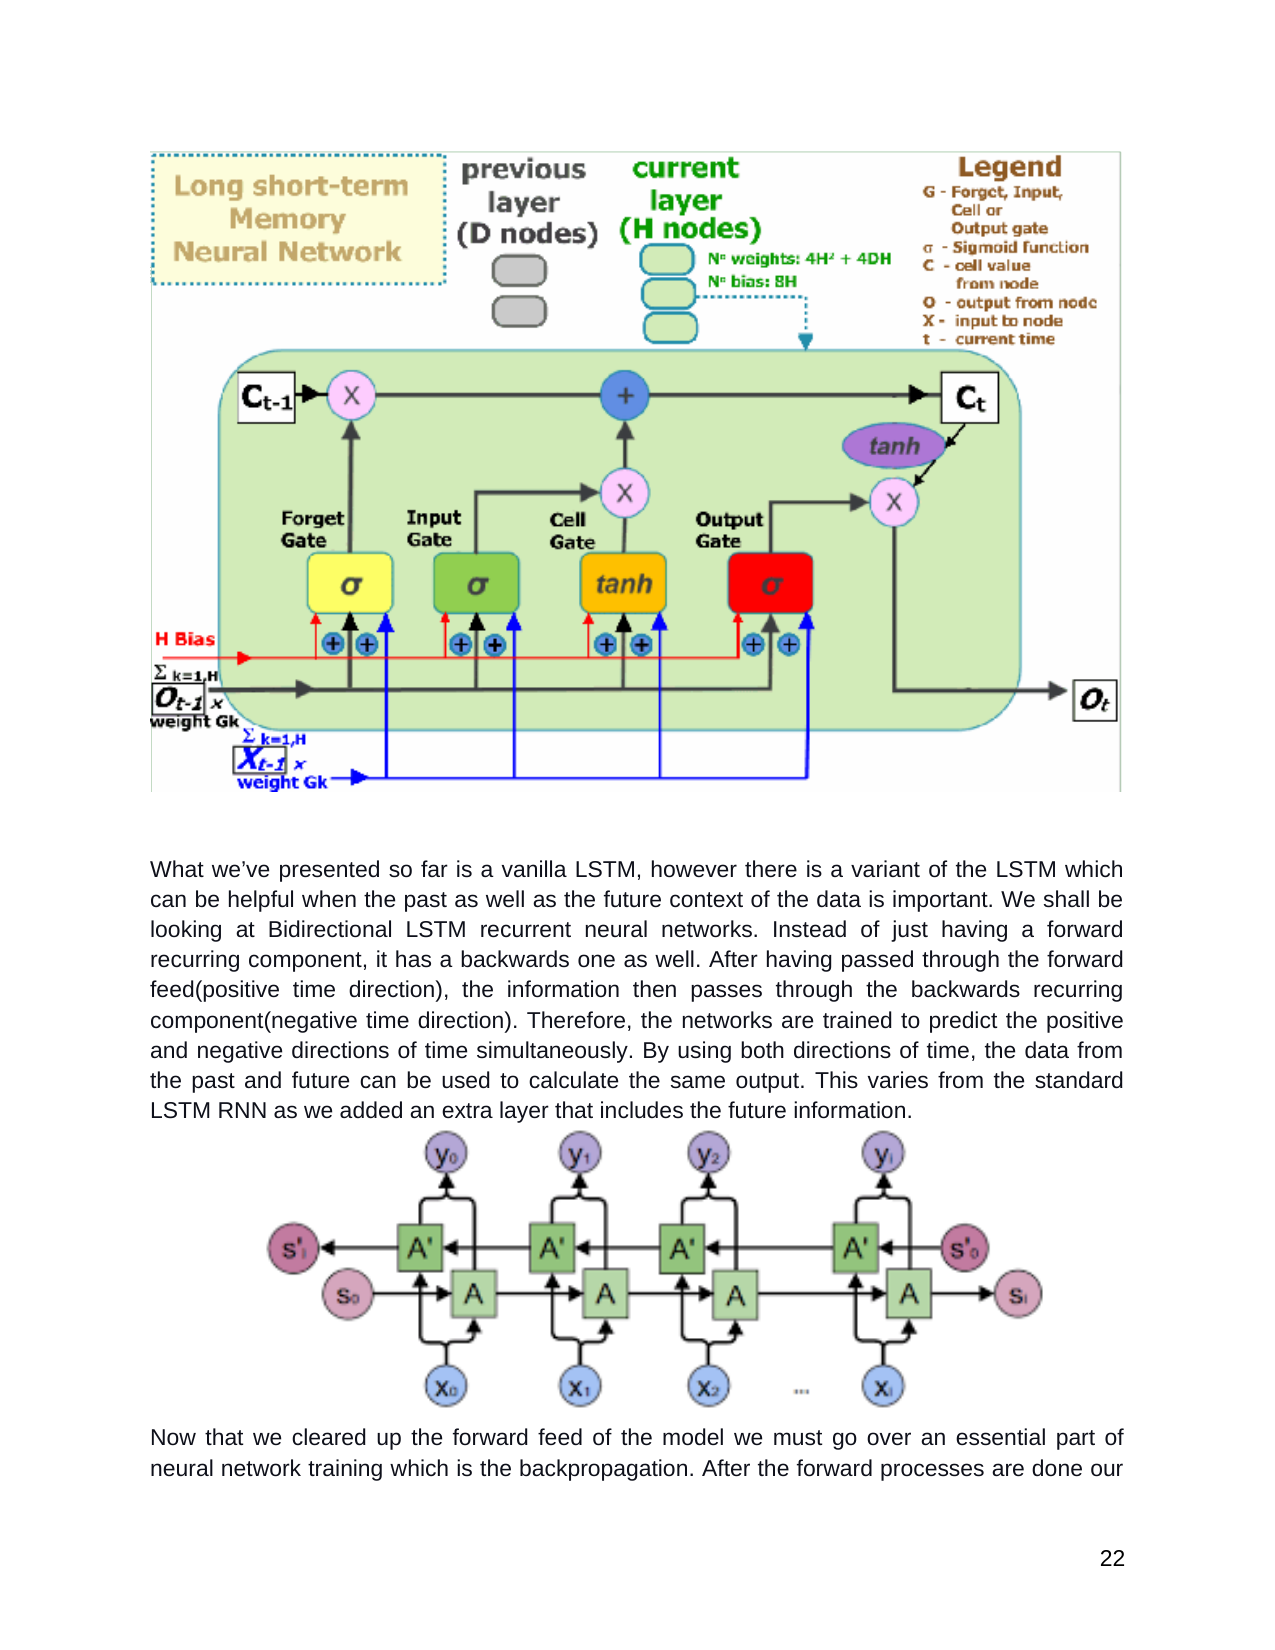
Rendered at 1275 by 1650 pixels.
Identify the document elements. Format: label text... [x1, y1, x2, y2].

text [150, 1424, 1125, 1481]
picture [150, 150, 1125, 792]
picture [221, 1127, 1054, 1421]
text What we’ve presented so far is a vanilla LSTM, however there is a variant of the LSTM which can be helpful when the past as well as the future context of the data is important. We shall be looking at Bidirectional LSTM recurrent neural networks. Instead of just having a forward recurring component, it has a backwards one as well. After having passed through the forward feed(positive time direction), the information then passes through the backwards recurring component(negative time direction). Therefore, the networks are trained to predict the positive and negative directions of time simultaneously. By using both directions of time, the data from the past and future can be used to calculate the same output. This varies from the standard LSTM RNN as we added an extra layer that includes the future information. [150, 856, 1125, 1124]
